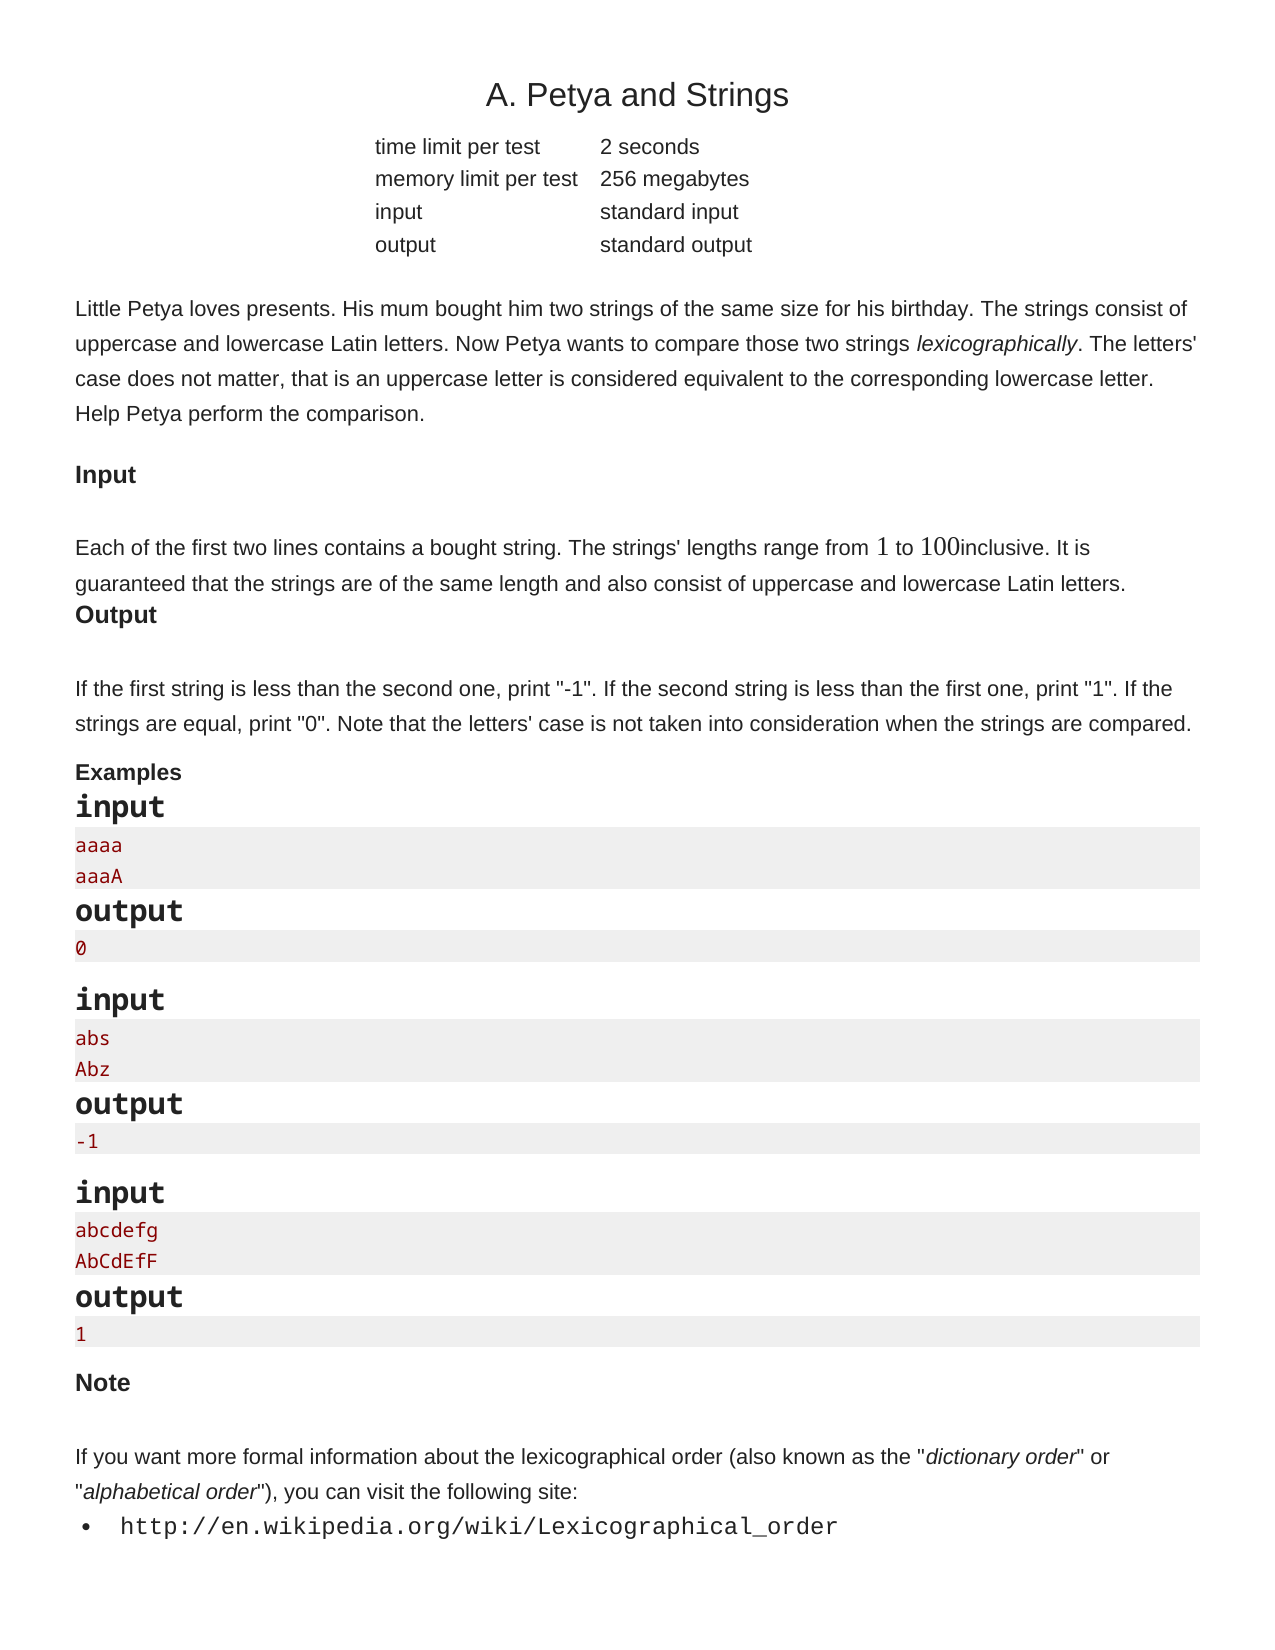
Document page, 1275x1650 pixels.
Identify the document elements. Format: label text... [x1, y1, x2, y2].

text output [75, 889, 1200, 930]
text Input [75, 456, 1200, 488]
text aaaa aaaA [75, 827, 1200, 889]
text 1 [75, 1316, 1200, 1347]
text Output [75, 596, 1200, 629]
text abcdefg AbCdEfF [75, 1212, 1200, 1275]
text input [75, 978, 1200, 1019]
text If you want more formal information about the lexicographical order (also known as the "dictionary order" or "alphabetical order"), you can visit the following site: [75, 1434, 1200, 1504]
text Examples [75, 753, 1200, 786]
text If the first string is less than the second one, print "-1". If the second string is less than the first one, print "1". If the strings are equal, print "0". Note that the letters' case is not taken into consideration when the strings are compared. [75, 666, 1200, 736]
text Each of the first two lines contains a bought string. The strings' lengths range from 1 to 100inclusive. It is guaranteed that the strings are of the same length and also consist of uppercase and lowercase Latin letters. [75, 526, 1200, 596]
text Note [75, 1364, 1200, 1397]
text output [75, 1082, 1200, 1123]
text 0 [75, 930, 1200, 962]
text input standard input [375, 192, 1200, 224]
text input [75, 1171, 1200, 1212]
text time limit per test 2 seconds [375, 126, 1200, 159]
text -1 [75, 1123, 1200, 1154]
text output [75, 1275, 1200, 1316]
text output standard output [375, 224, 1200, 257]
text Little Petya loves presents. His mum bought him two strings of the same size for his birthday. The strings consist of uppercase and lowercase Latin letters. Now Petya wants to compare those two strings lexicographically. The letters' case does not matter, that is an uppercase letter is considered equivalent to the corresponding lowercase letter. Help Petya perform the comparison. [75, 286, 1200, 426]
list http://en.wikipedia.org/wiki/Lexicographical_order [82, 1504, 1200, 1542]
text abs Abz [75, 1019, 1200, 1082]
text A. Petya and Strings [75, 75, 1200, 113]
text memory limit per test 256 megabytes [375, 159, 1200, 192]
text input [75, 786, 1200, 827]
